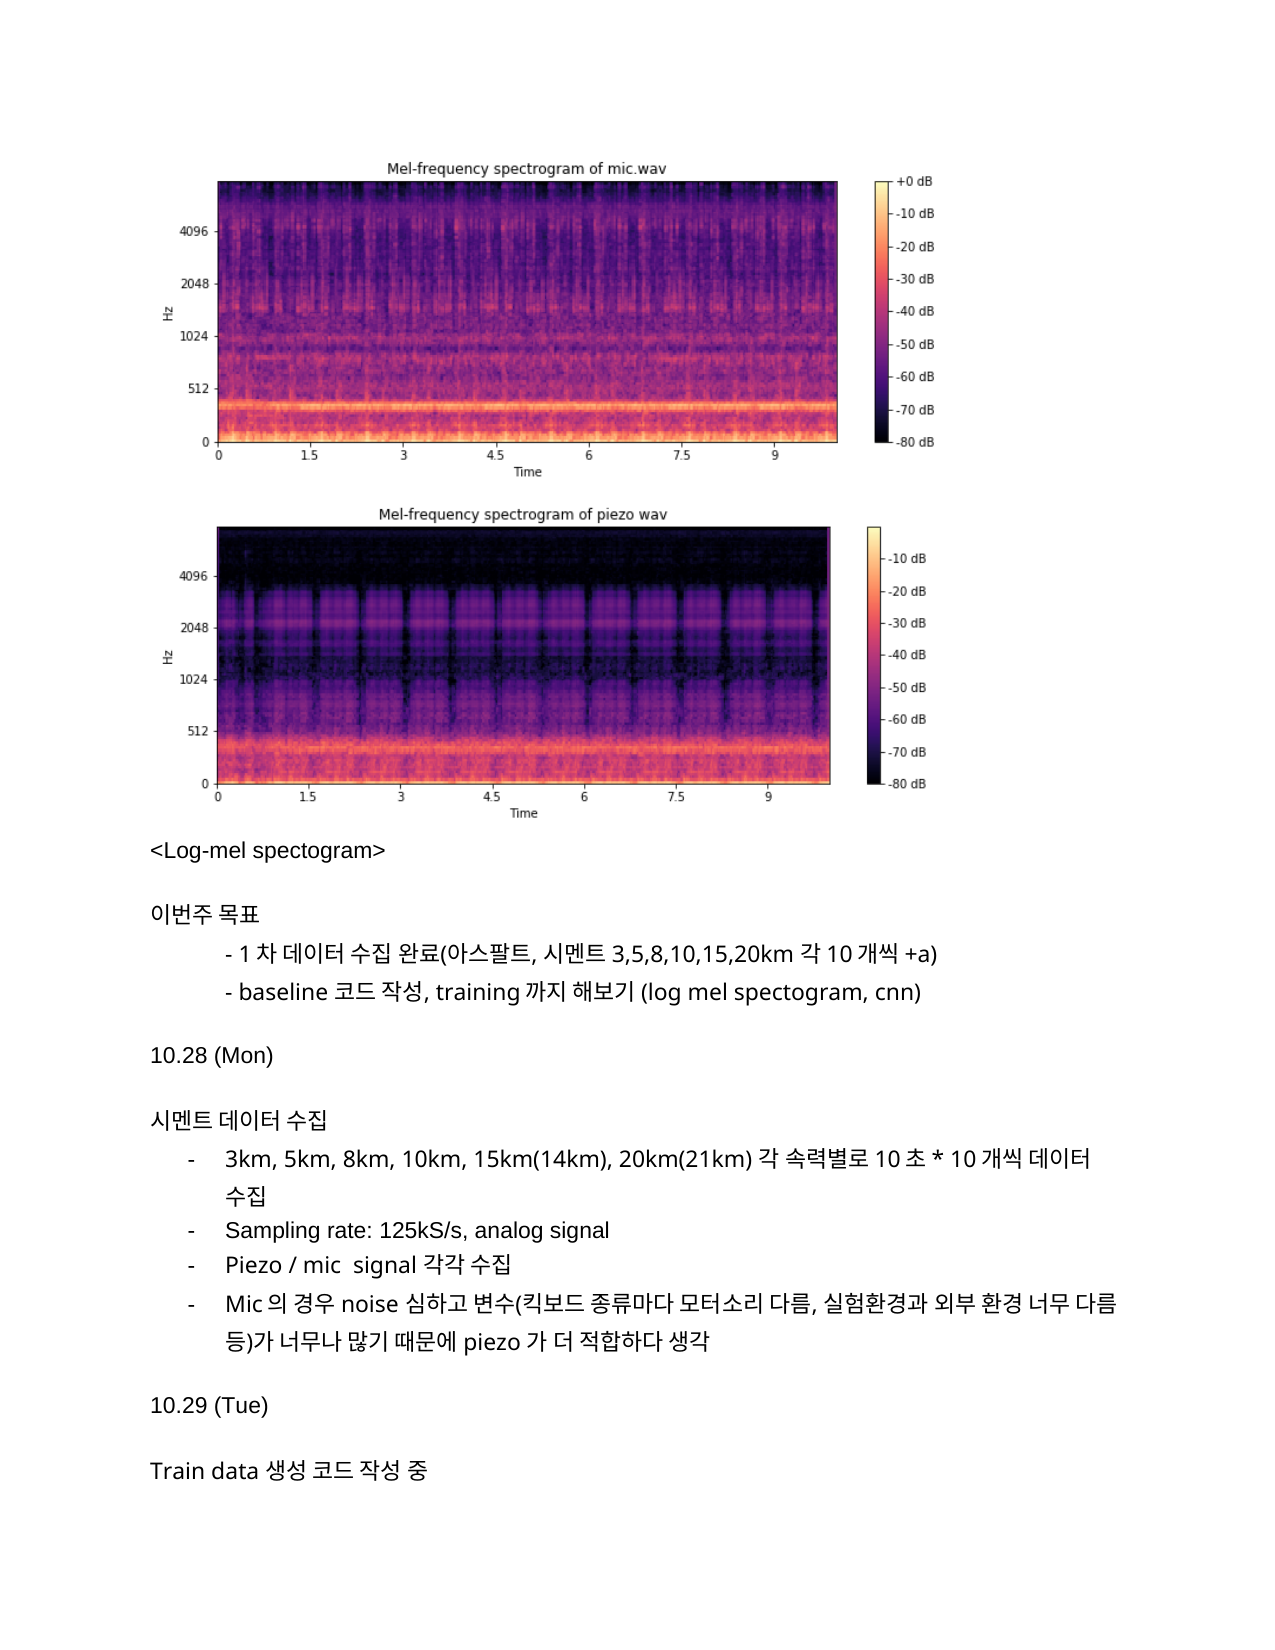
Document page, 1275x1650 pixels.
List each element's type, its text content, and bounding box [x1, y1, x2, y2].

list Sampling rate: 125kS/s, analog signal [187, 1217, 1125, 1243]
picture [150, 495, 995, 833]
text - 1차 데이터 수집 완료(아스팔트, 시멘트 3,5,8,10,15,20km 각 10개씩 +a) [150, 935, 1125, 969]
picture [150, 150, 1004, 492]
text 10.28 (Mon) [150, 1042, 1125, 1069]
text 이번주 목표 [150, 897, 1125, 931]
list Piezo / mic signal 각각 수집 [187, 1247, 1125, 1281]
text <Log-mel spectogram> [150, 837, 1125, 863]
list 3km, 5km, 8km, 10km, 15km(14km), 20km(21km) 각 속력별로 10초 * 10개씩 데이터 수집 [187, 1141, 1125, 1212]
text 시멘트 데이터 수집 [150, 1103, 1125, 1136]
text Train data 생성 코드 작성 중 [150, 1453, 1125, 1486]
text 10.29 (Tue) [150, 1392, 1125, 1419]
text - baseline 코드 작성, training까지 해보기 (log mel spectogram, cnn) [150, 974, 1125, 1007]
list Mic의 경우 noise 심하고 변수(킥보드 종류마다 모터소리 다름, 실험환경과 외부 환경 너무 다름 등)가 너무나 많기 때문에 piezo 가 더 적합하다 생각 [187, 1286, 1125, 1357]
